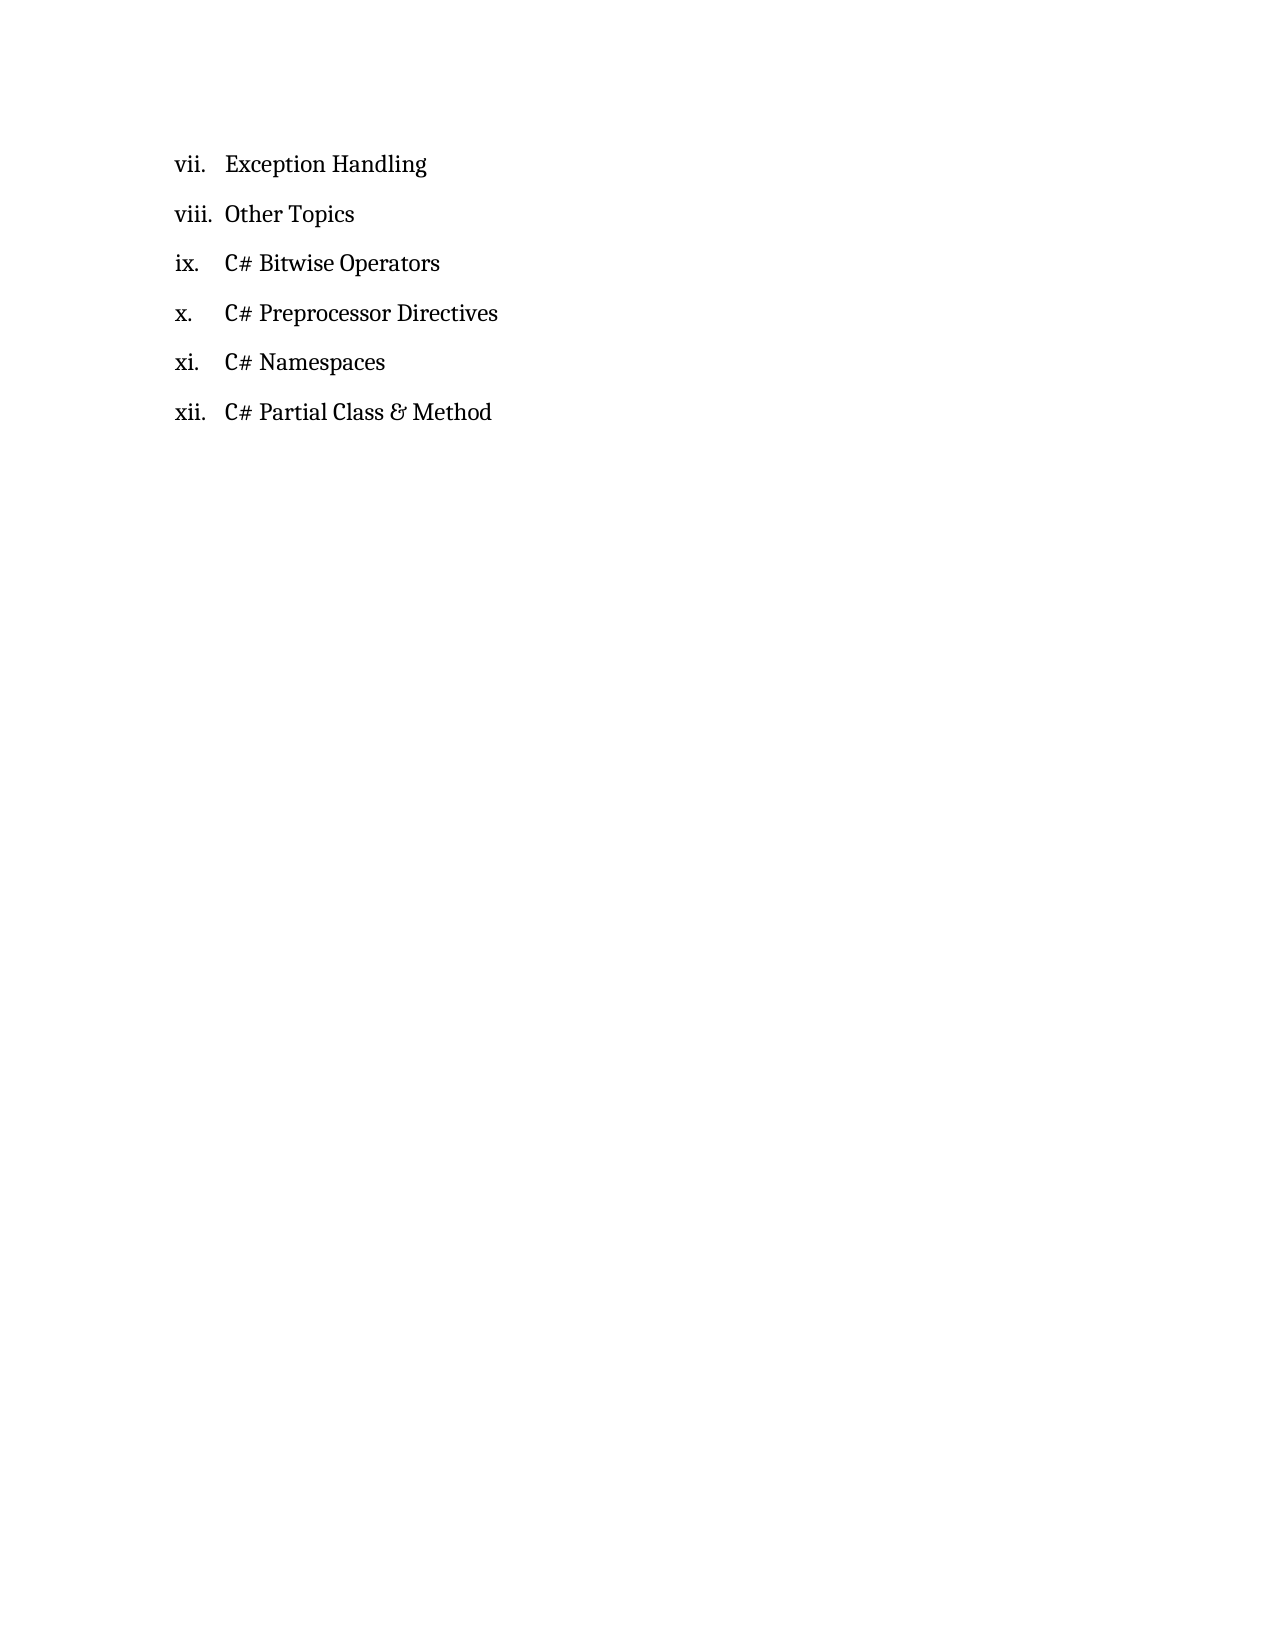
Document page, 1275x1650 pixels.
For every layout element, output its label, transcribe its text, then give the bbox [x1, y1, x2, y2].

list Other Topics [175, 199, 1125, 228]
list Exception Handling [175, 150, 1125, 179]
list C# Preprocessor Directives [175, 299, 1125, 327]
list C# Partial Class & Method [175, 398, 1125, 427]
list C# Namespaces [175, 348, 1125, 377]
list C# Bitwise Operators [175, 249, 1125, 278]
